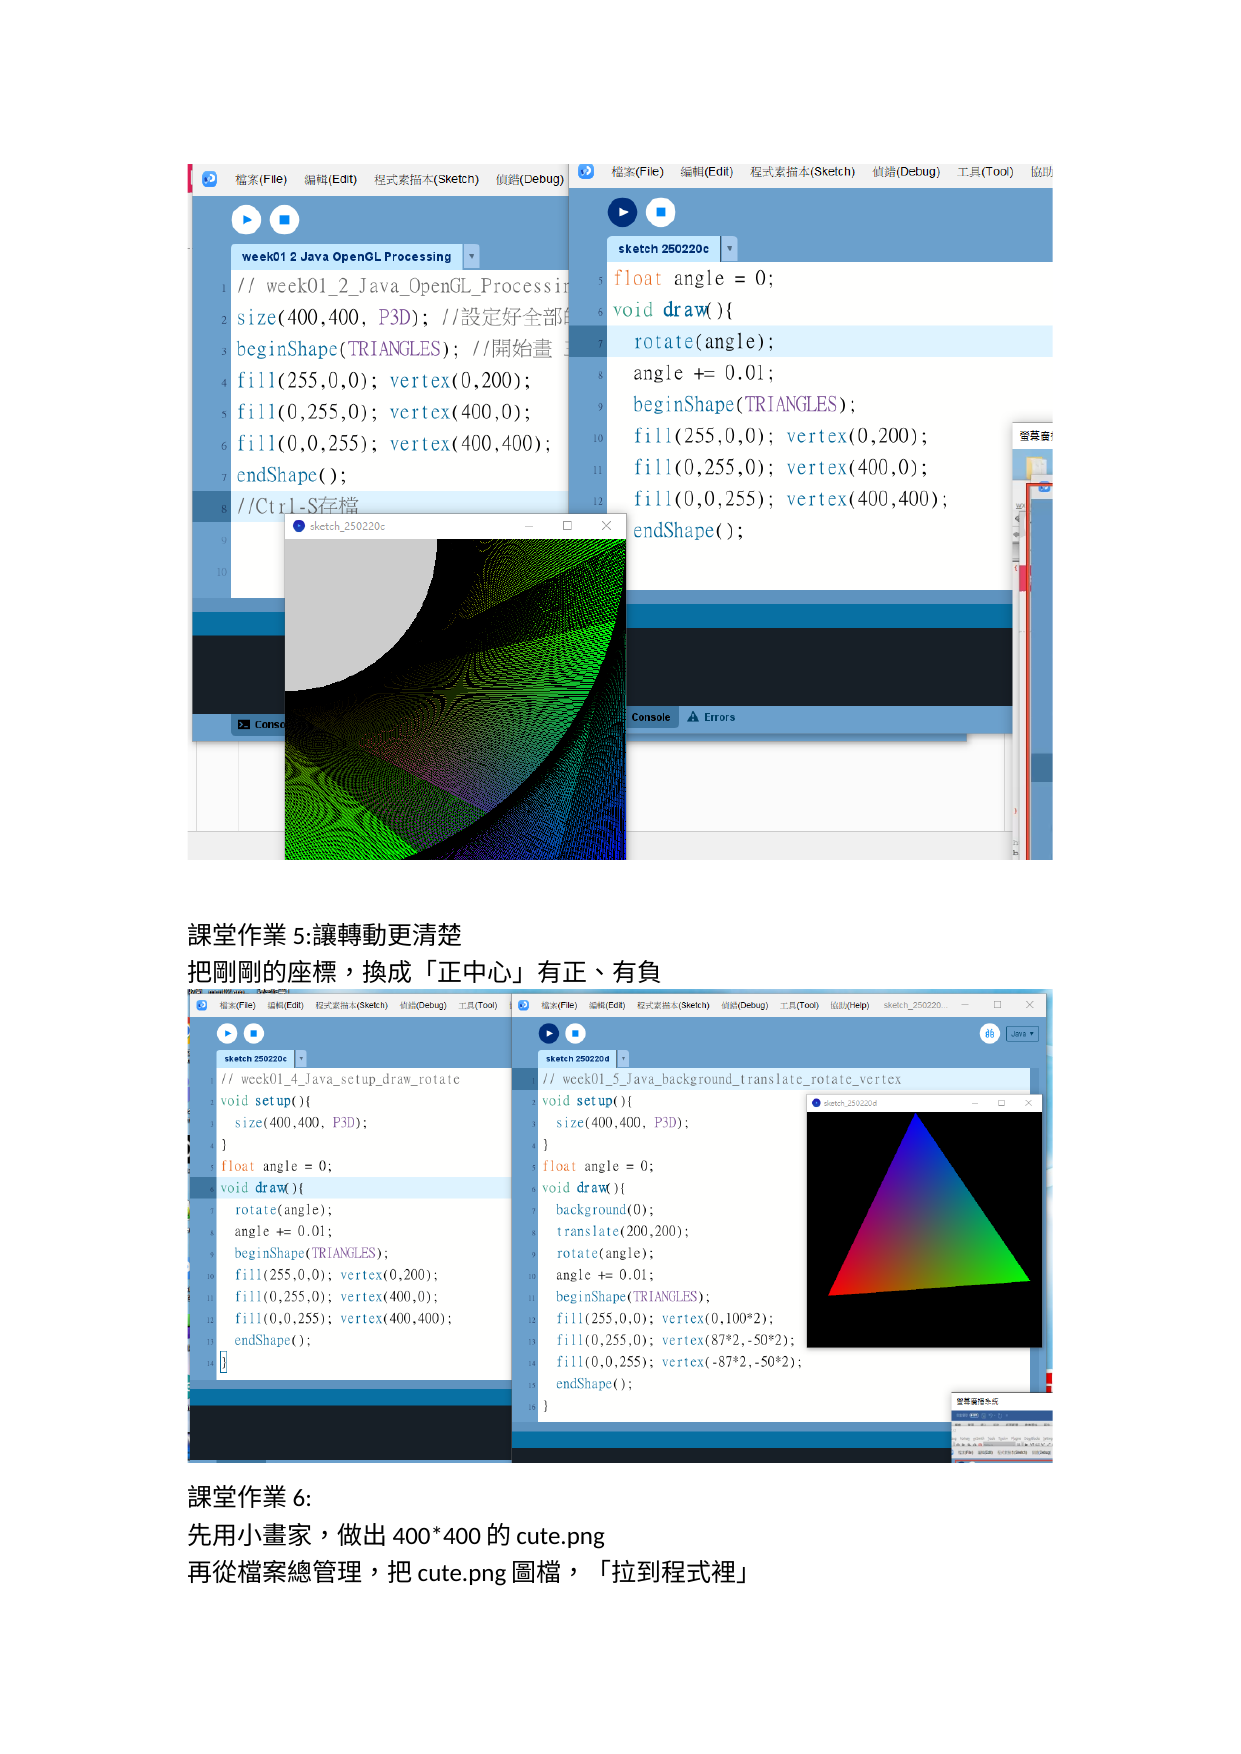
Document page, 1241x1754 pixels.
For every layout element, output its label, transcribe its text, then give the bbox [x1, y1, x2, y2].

text 課堂作業5:讓轉動更清楚 [187, 914, 1053, 952]
text 再從檔案總管理，把cute.png圖檔，「拉到程式裡」 [187, 1552, 1053, 1589]
text 把剛剛的座標，換成「正中心」有正、有負 [187, 952, 1053, 989]
text 課堂作業6: [187, 1477, 1053, 1514]
picture [187, 164, 1053, 860]
picture [187, 989, 1053, 1463]
text 先用小畫家，做出400*400的cute.png [187, 1514, 1053, 1552]
